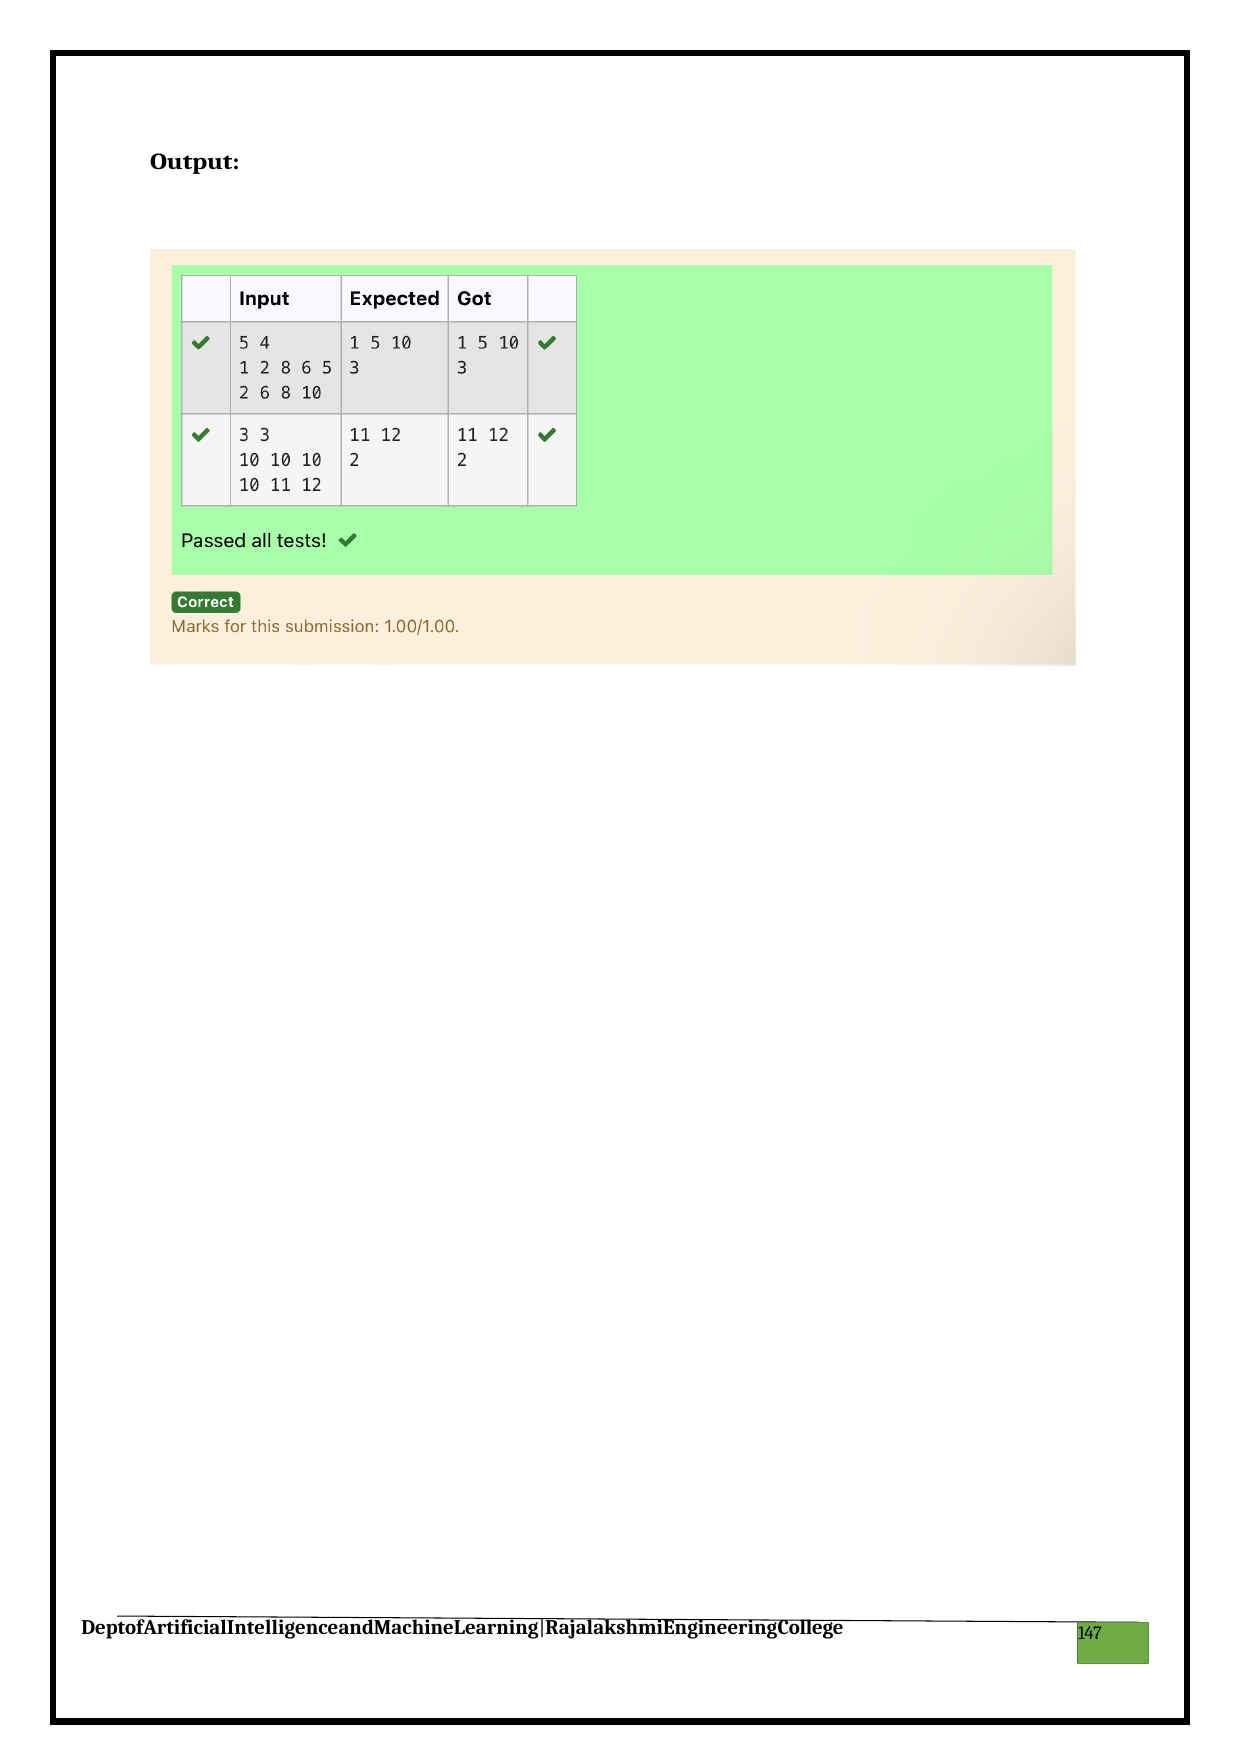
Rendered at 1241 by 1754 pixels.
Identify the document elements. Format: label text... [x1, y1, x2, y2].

text Output: [150, 149, 1138, 175]
picture [150, 249, 1076, 666]
